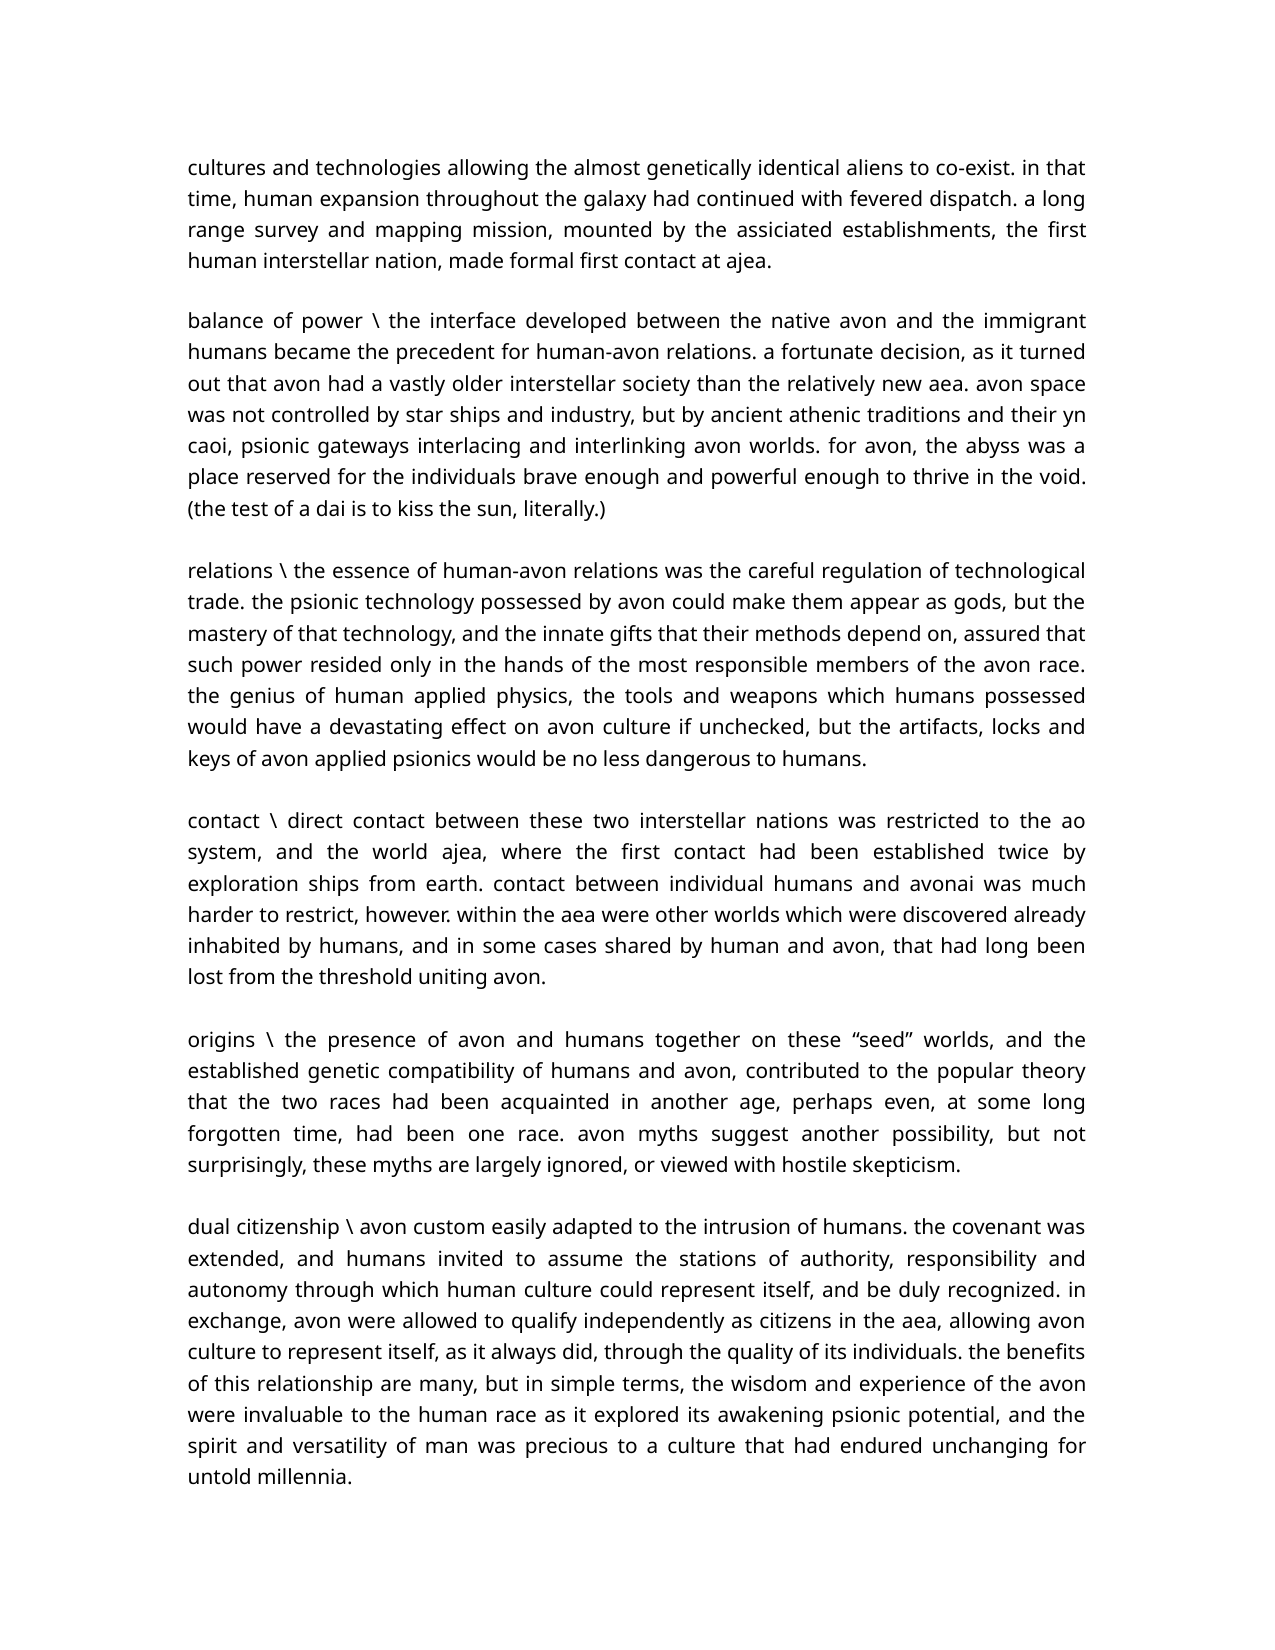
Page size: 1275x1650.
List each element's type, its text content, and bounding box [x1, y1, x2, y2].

text balance of power \ the interface developed between the native avon and the immigrant humans became the precedent for human-avon relations. a fortunate decision, as it turned out that avon had a vastly older interstellar society than the relatively new aea. avon space was not controlled by star ships and industry, but by ancient athenic traditions and their yn caoi, psionic gateways interlacing and interlinking avon worlds. for avon, the abyss was a place reserved for the individuals brave enough and powerful enough to thrive in the void. (the test of a dai is to kiss the sun, literally.) [187, 303, 1087, 522]
text origins \ the presence of avon and humans together on these “seed” worlds, and the established genetic compatibility of humans and avon, contributed to the popular theory that the two races had been acquainted in another age, perhaps even, at some long forgotten time, had been one race. avon myths suggest another possibility, but not surprisingly, these myths are largely ignored, or viewed with hostile skepticism. [187, 1022, 1087, 1178]
text dual citizenship \ avon custom easily adapted to the intrusion of humans. the covenant was extended, and humans invited to assume the stations of authority, responsibility and autonomy through which human culture could represent itself, and be duly recognized. in exchange, avon were allowed to qualify independently as citizens in the aea, allowing avon culture to represent itself, as it always did, through the quality of its individuals. the benefits of this relationship are many, but in simple terms, the wisdom and experience of the avon were invaluable to the human race as it explored its awakening psionic potential, and the spirit and versatility of man was precious to a culture that had endured unchanging for untold millennia. [187, 1210, 1087, 1491]
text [187, 150, 1087, 275]
text contact \ direct contact between these two interstellar nations was restricted to the ao system, and the world ajea, where the first contact had been established twice by exploration ships from earth. contact between individual humans and avonai was much harder to restrict, however. within the aea were other worlds which were discovered already inhabited by humans, and in some cases shared by human and avon, that had long been lost from the threshold uniting avon. [187, 803, 1087, 991]
text relations \ the essence of human-avon relations was the careful regulation of technological trade. the psionic technology possessed by avon could make them appear as gods, but the mastery of that technology, and the innate gifts that their methods depend on, assured that such power resided only in the hands of the most responsible members of the avon race. the genius of human applied physics, the tools and weapons which humans possessed would have a devastating effect on avon culture if unchecked, but the artifacts, locks and keys of avon applied psionics would be no less dangerous to humans. [187, 553, 1087, 772]
